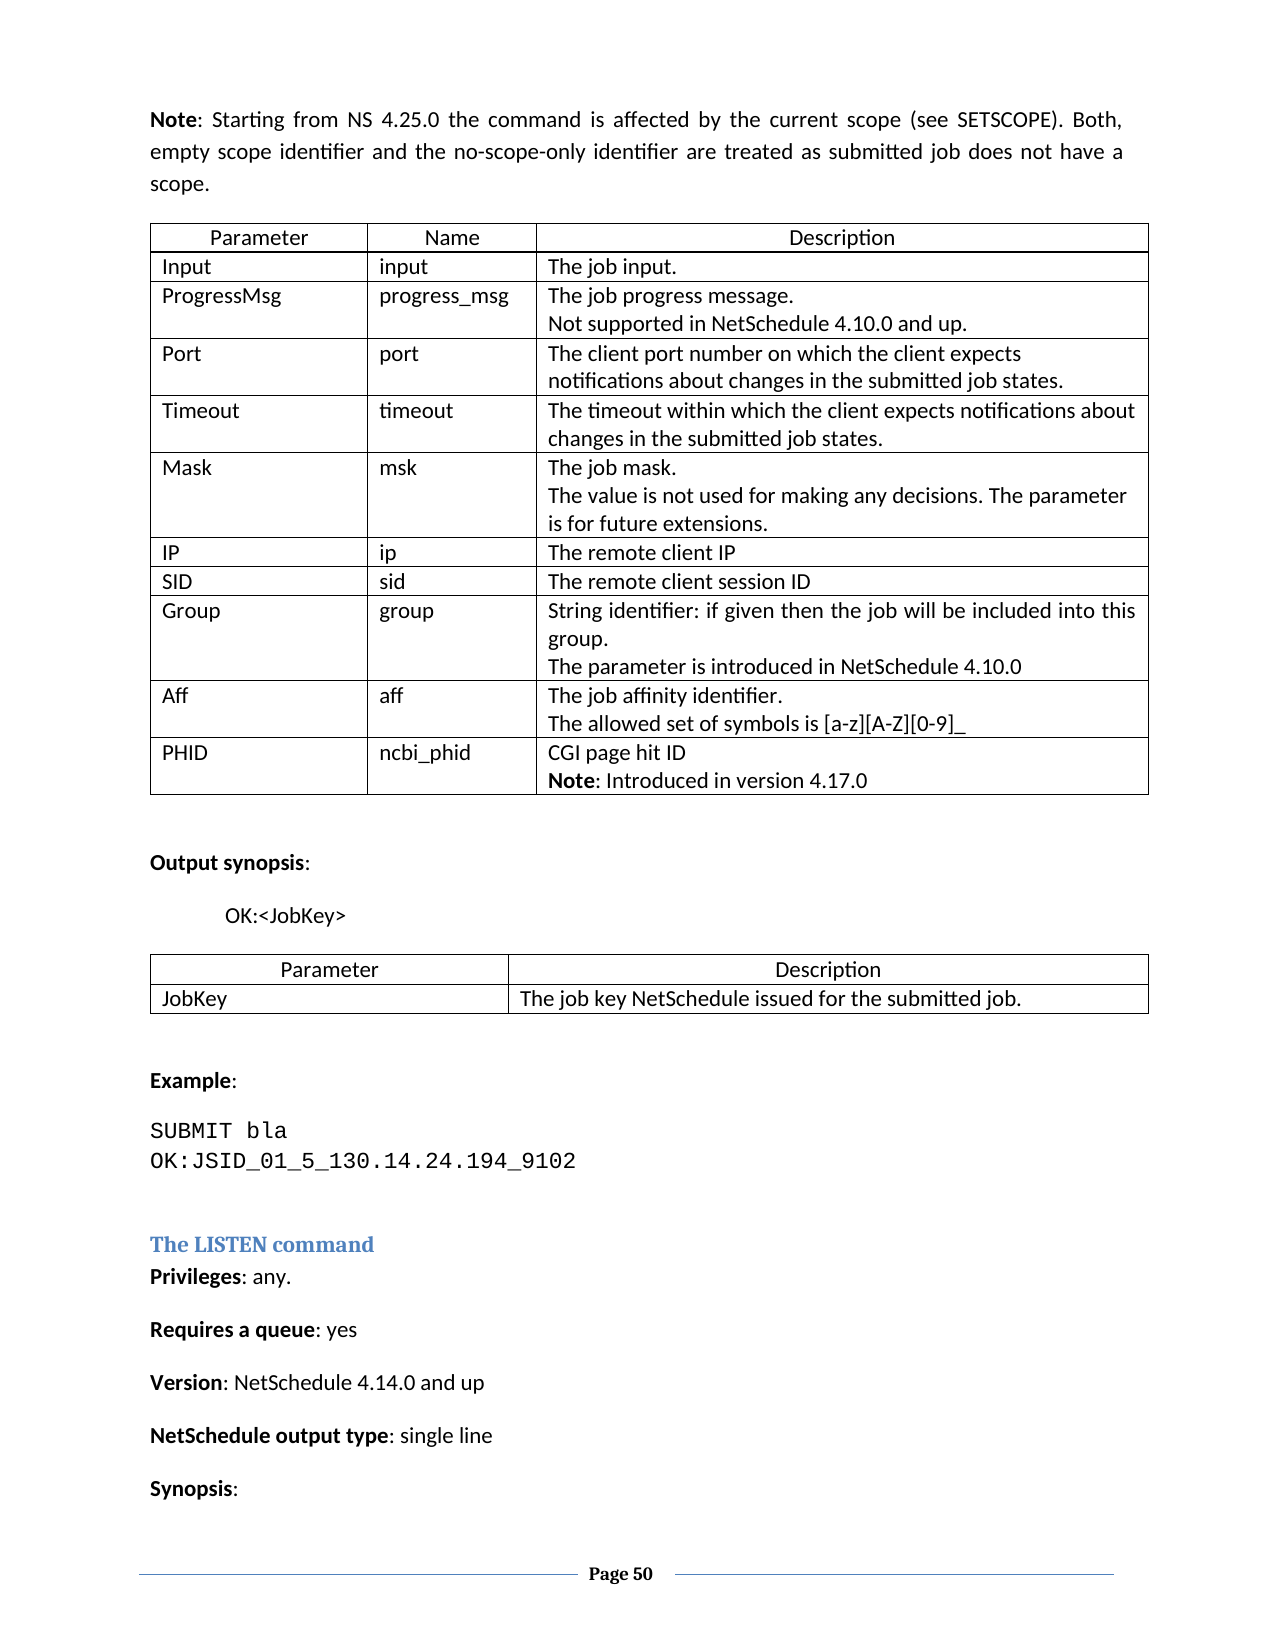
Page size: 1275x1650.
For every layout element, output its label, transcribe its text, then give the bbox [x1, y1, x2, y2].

subtitle The LISTEN command [150, 1232, 1125, 1258]
table_cell The job progress message. Not supported in NetSchedule 4.10.0 and up. [537, 282, 1148, 338]
text Requires a queue: yes [150, 1315, 1125, 1343]
table_cell Mask [151, 453, 367, 537]
table_cell The job key NetSchedule issued for the submitted job. [509, 985, 1148, 1012]
table_cell CGI page hit ID Note: Introduced in version 4.17.0 [537, 738, 1148, 794]
text Note: Starting from NS 4.25.0 the command is affected by the current scope (see SETSCOPE). Both, empty scope identifier and the no-scope-only identifier are treated as submitted job does not have a scope. [150, 105, 1125, 197]
text Synopsis: [150, 1474, 1125, 1502]
table_cell msk [368, 453, 536, 537]
table_cell The job affinity identifier. The allowed set of symbols is [a-z][A-Z][0-9]_ [537, 681, 1148, 737]
table_header Description [537, 224, 1148, 251]
table_cell port [368, 339, 536, 395]
text Output synopsis: [150, 848, 1125, 876]
table_cell The timeout within which the client expects notifications about changes in the submitted job states. [537, 396, 1148, 452]
table_cell The job input. [537, 253, 1148, 281]
text OK:JSID_01_5_130.14.24.194_9102 [150, 1149, 1125, 1175]
table_cell Port [151, 339, 367, 395]
table_cell timeout [368, 396, 536, 452]
table_cell The remote client session ID [537, 567, 1148, 595]
table_cell group [368, 596, 536, 680]
table_cell Timeout [151, 396, 367, 452]
table_cell IP [151, 538, 367, 566]
table_cell The job mask. The value is not used for making any decisions. The parameter is for future extensions. [537, 453, 1148, 537]
table_cell The client port number on which the client expects notifications about changes in the submitted job states. [537, 339, 1148, 395]
text SUBMIT bla [150, 1119, 1125, 1146]
text Version: NetSchedule 4.14.0 and up [150, 1368, 1125, 1396]
text NetSchedule output type: single line [150, 1421, 1125, 1449]
table_cell input [368, 253, 536, 281]
text OK:<JobKey> [225, 901, 1125, 929]
text Privileges: any. [150, 1262, 1125, 1290]
table_cell PHID [151, 738, 367, 794]
table_cell progress_msg [368, 282, 536, 338]
table_header Description [509, 955, 1148, 983]
table_cell aff [368, 681, 536, 737]
table_cell ncbi_phid [368, 738, 536, 794]
table_header Parameter [151, 955, 508, 983]
table_cell Group [151, 596, 367, 680]
table_cell The remote client IP [537, 538, 1148, 566]
table_cell Input [151, 253, 367, 281]
table_header Parameter [151, 224, 367, 251]
table_cell SID [151, 567, 367, 595]
table_cell JobKey [151, 985, 508, 1012]
table_cell ProgressMsg [151, 282, 367, 338]
table_header Name [368, 224, 536, 251]
table_cell sid [368, 567, 536, 595]
table_cell ip [368, 538, 536, 566]
text Example: [150, 1067, 1125, 1094]
table_cell Aff [151, 681, 367, 737]
table_cell String identifier: if given then the job will be included into this group. The parameter is introduced in NetSchedule 4.10.0 [537, 596, 1148, 680]
